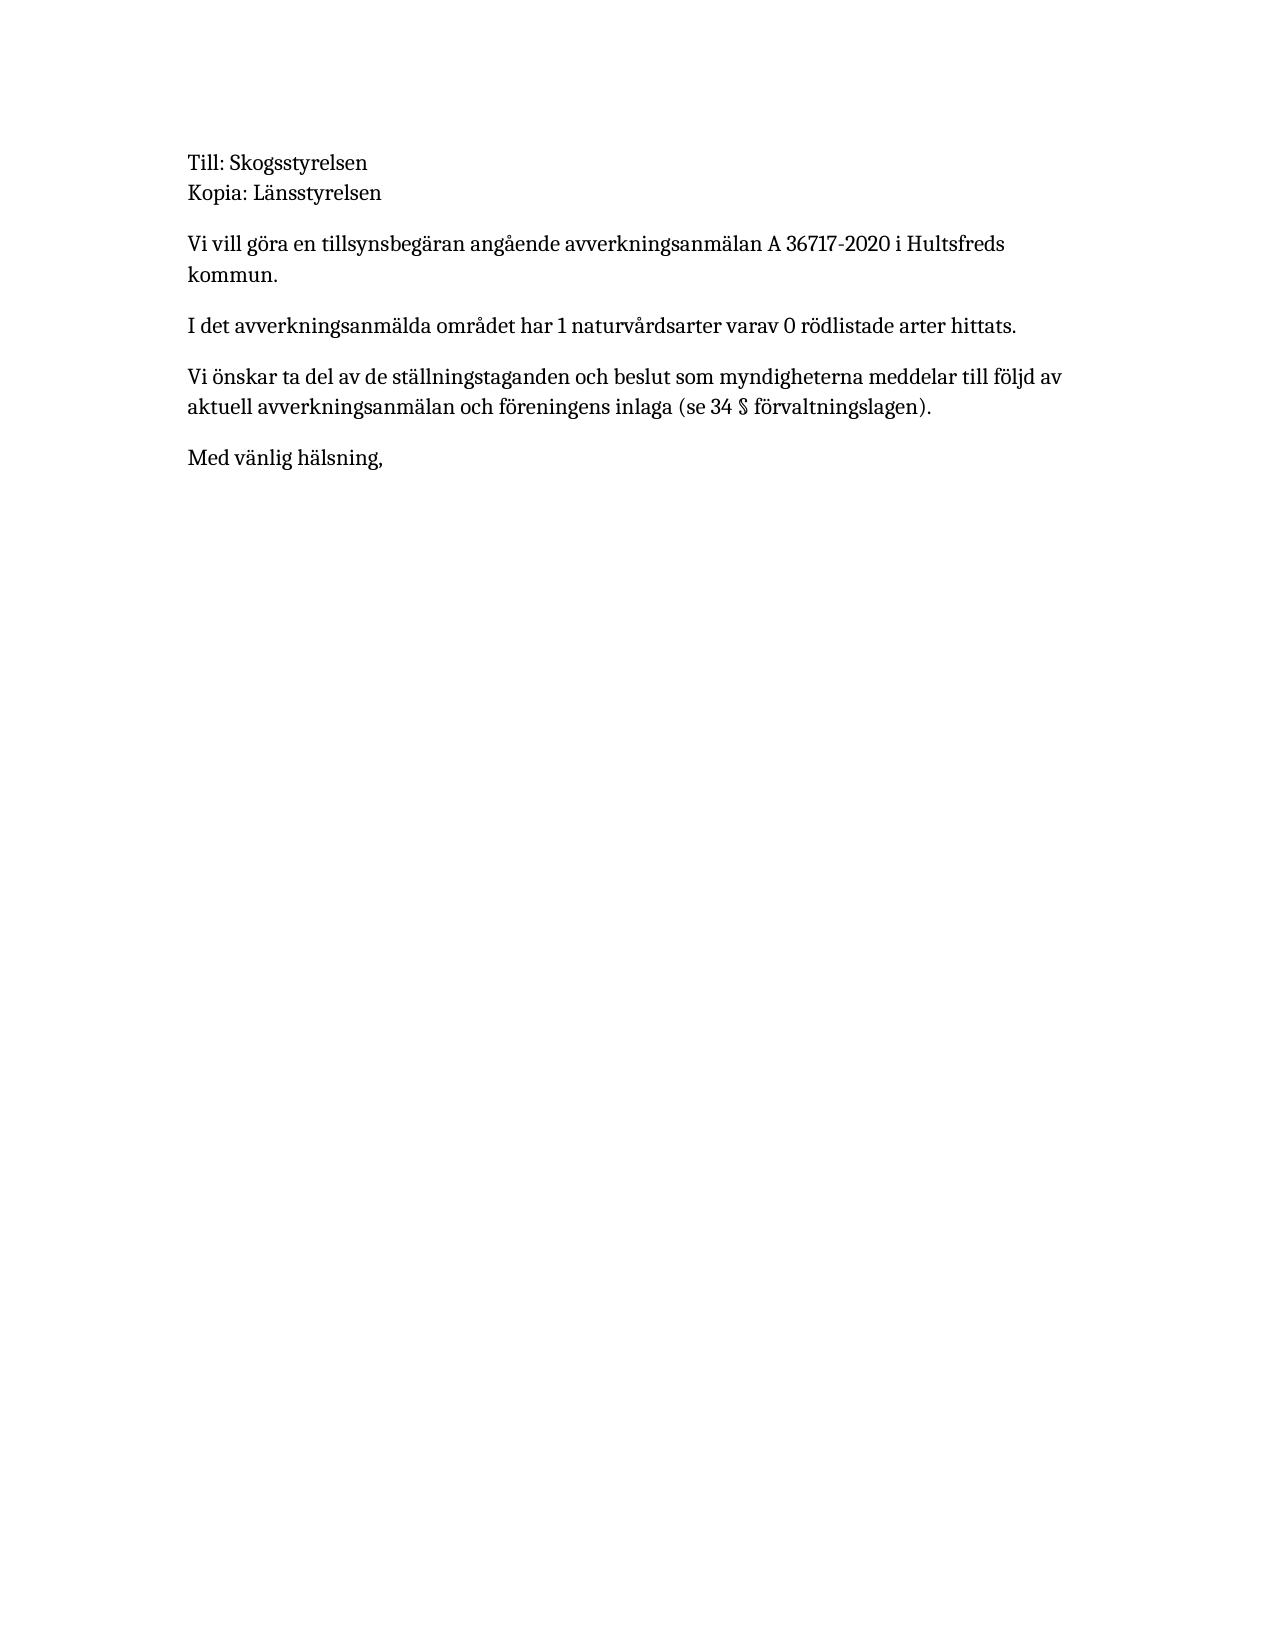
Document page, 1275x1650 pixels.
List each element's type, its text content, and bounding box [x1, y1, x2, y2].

text Till: Skogsstyrelsen Kopia: Länsstyrelsen [187, 150, 1087, 207]
text Vi vill göra en tillsynsbegäran angående avverkningsanmälan A 36717-2020 i Hultsfreds kommun. [187, 231, 1087, 288]
text Med vänlig hälsning, [187, 445, 1087, 501]
text Vi önskar ta del av de ställningstaganden och beslut som myndigheterna meddelar till följd av aktuell avverkningsanmälan och föreningens inlaga (se 34 § förvaltningslagen). [187, 363, 1087, 420]
text I det avverkningsanmälda området har 1 naturvårdsarter varav 0 rödlistade arter hittats. [187, 312, 1087, 339]
